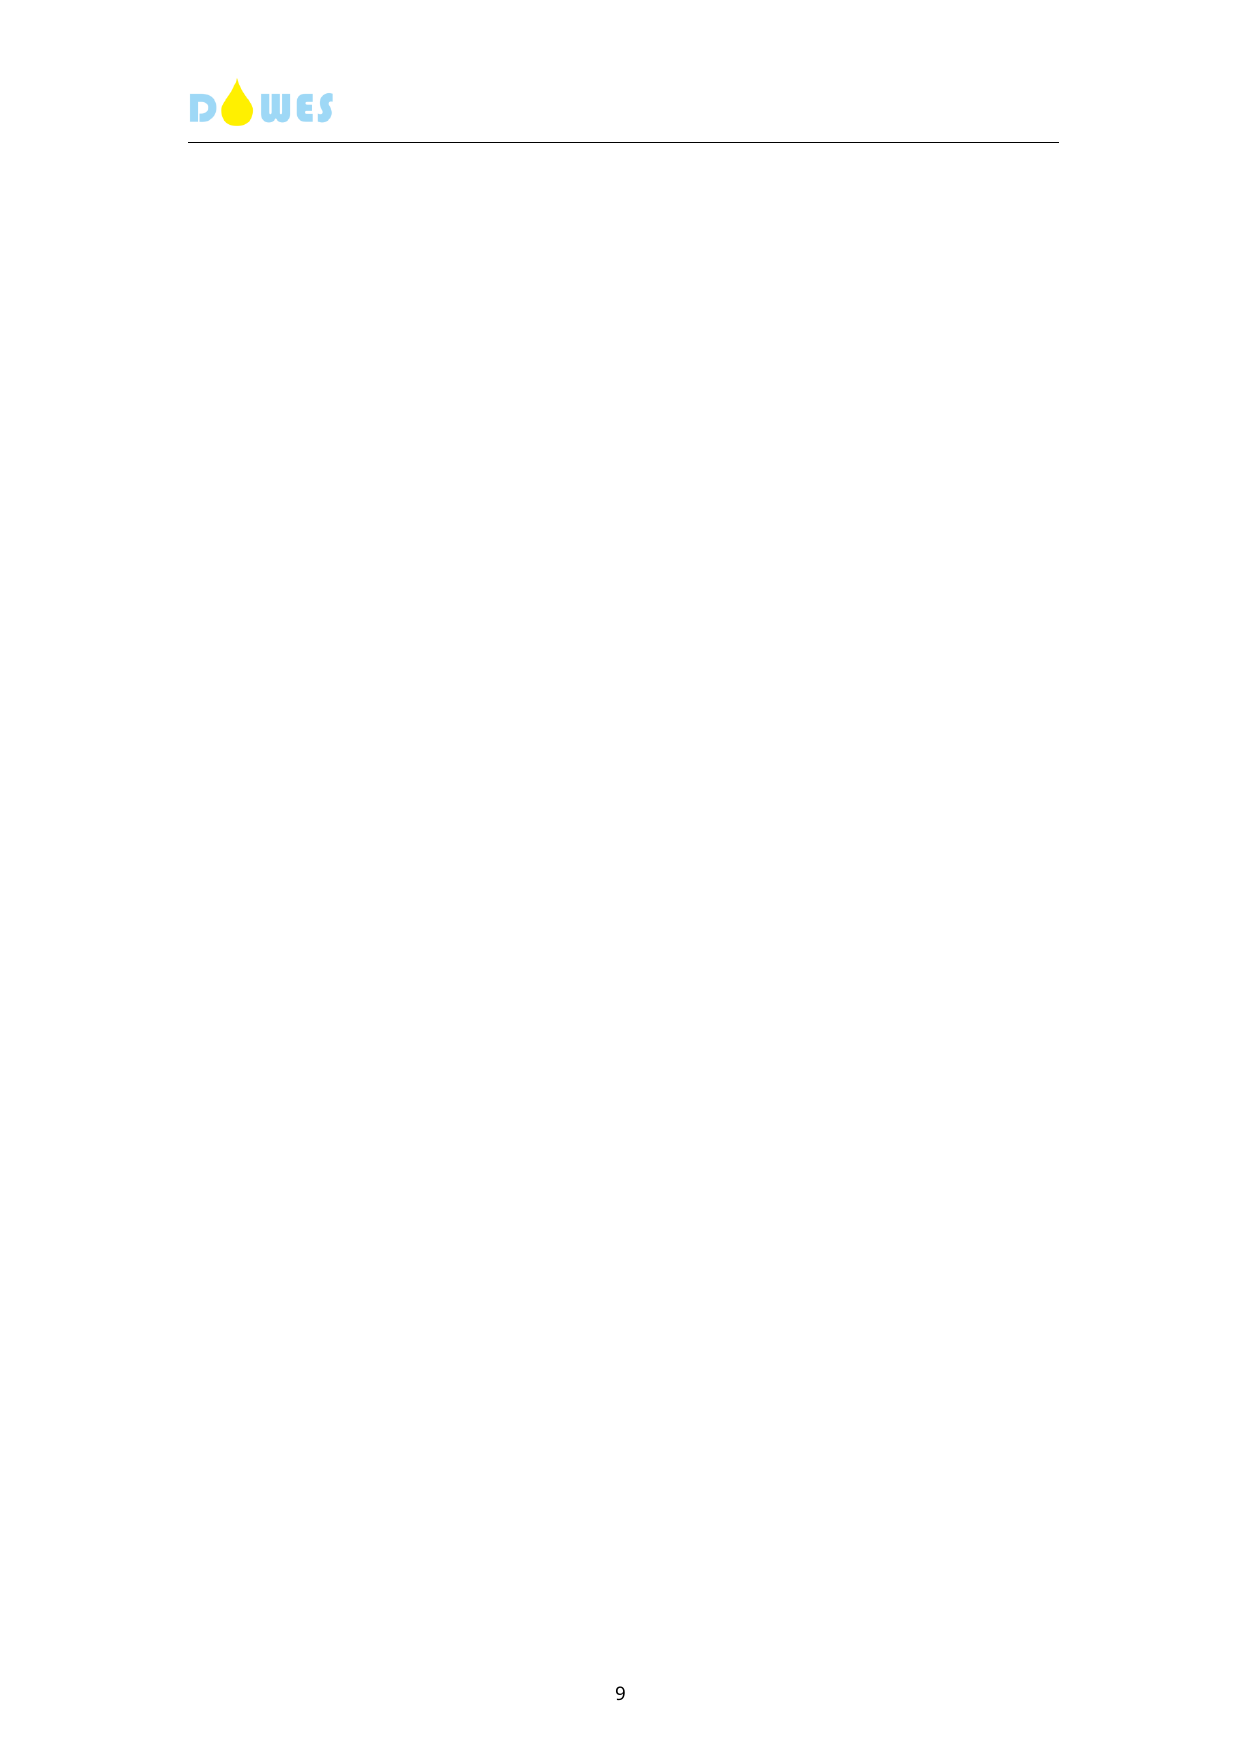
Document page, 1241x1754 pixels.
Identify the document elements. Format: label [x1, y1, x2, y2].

picture [178, 71, 346, 139]
